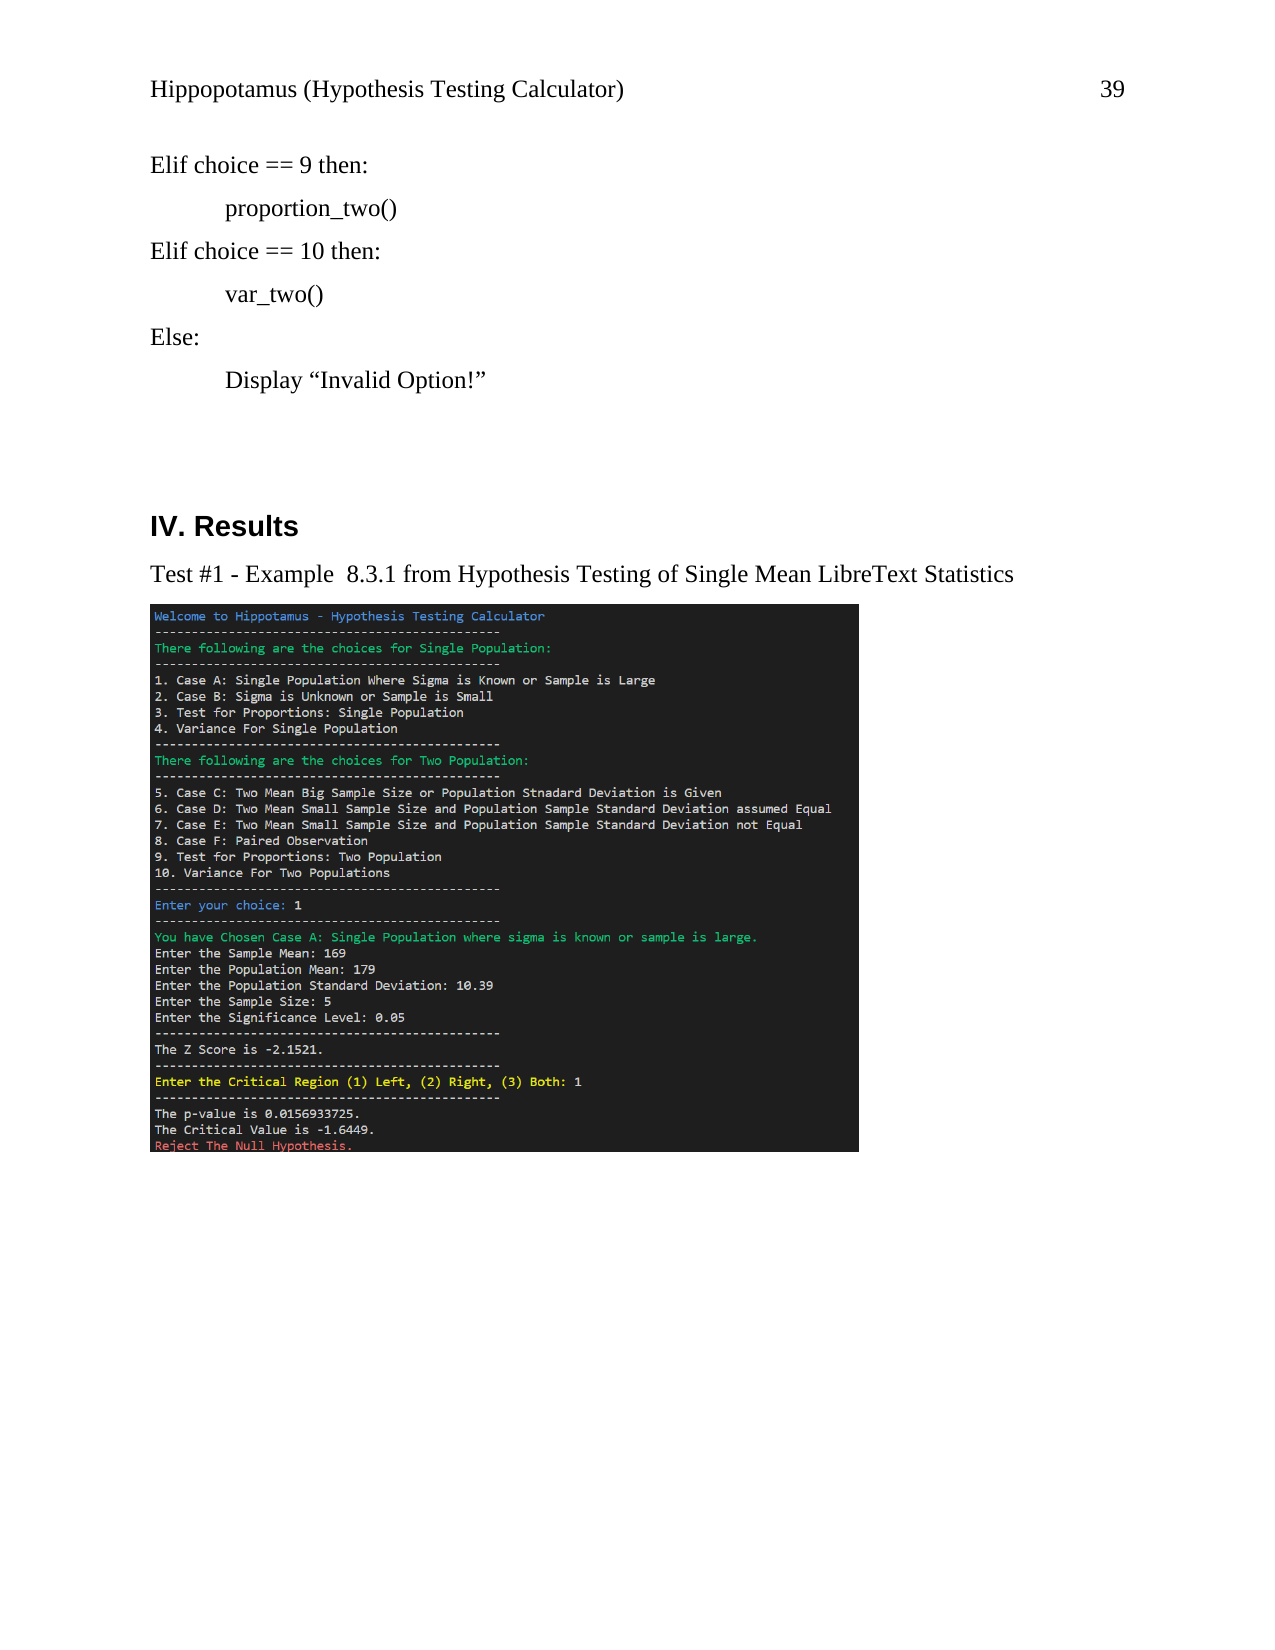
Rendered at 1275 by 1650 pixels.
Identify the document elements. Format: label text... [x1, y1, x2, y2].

subtitle IV. Results [150, 509, 1125, 543]
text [150, 150, 1125, 394]
picture [150, 604, 859, 1152]
text Test #1 - Example 8.3.1 from Hypothesis Testing of Single Mean LibreText Statistics [150, 559, 1125, 588]
